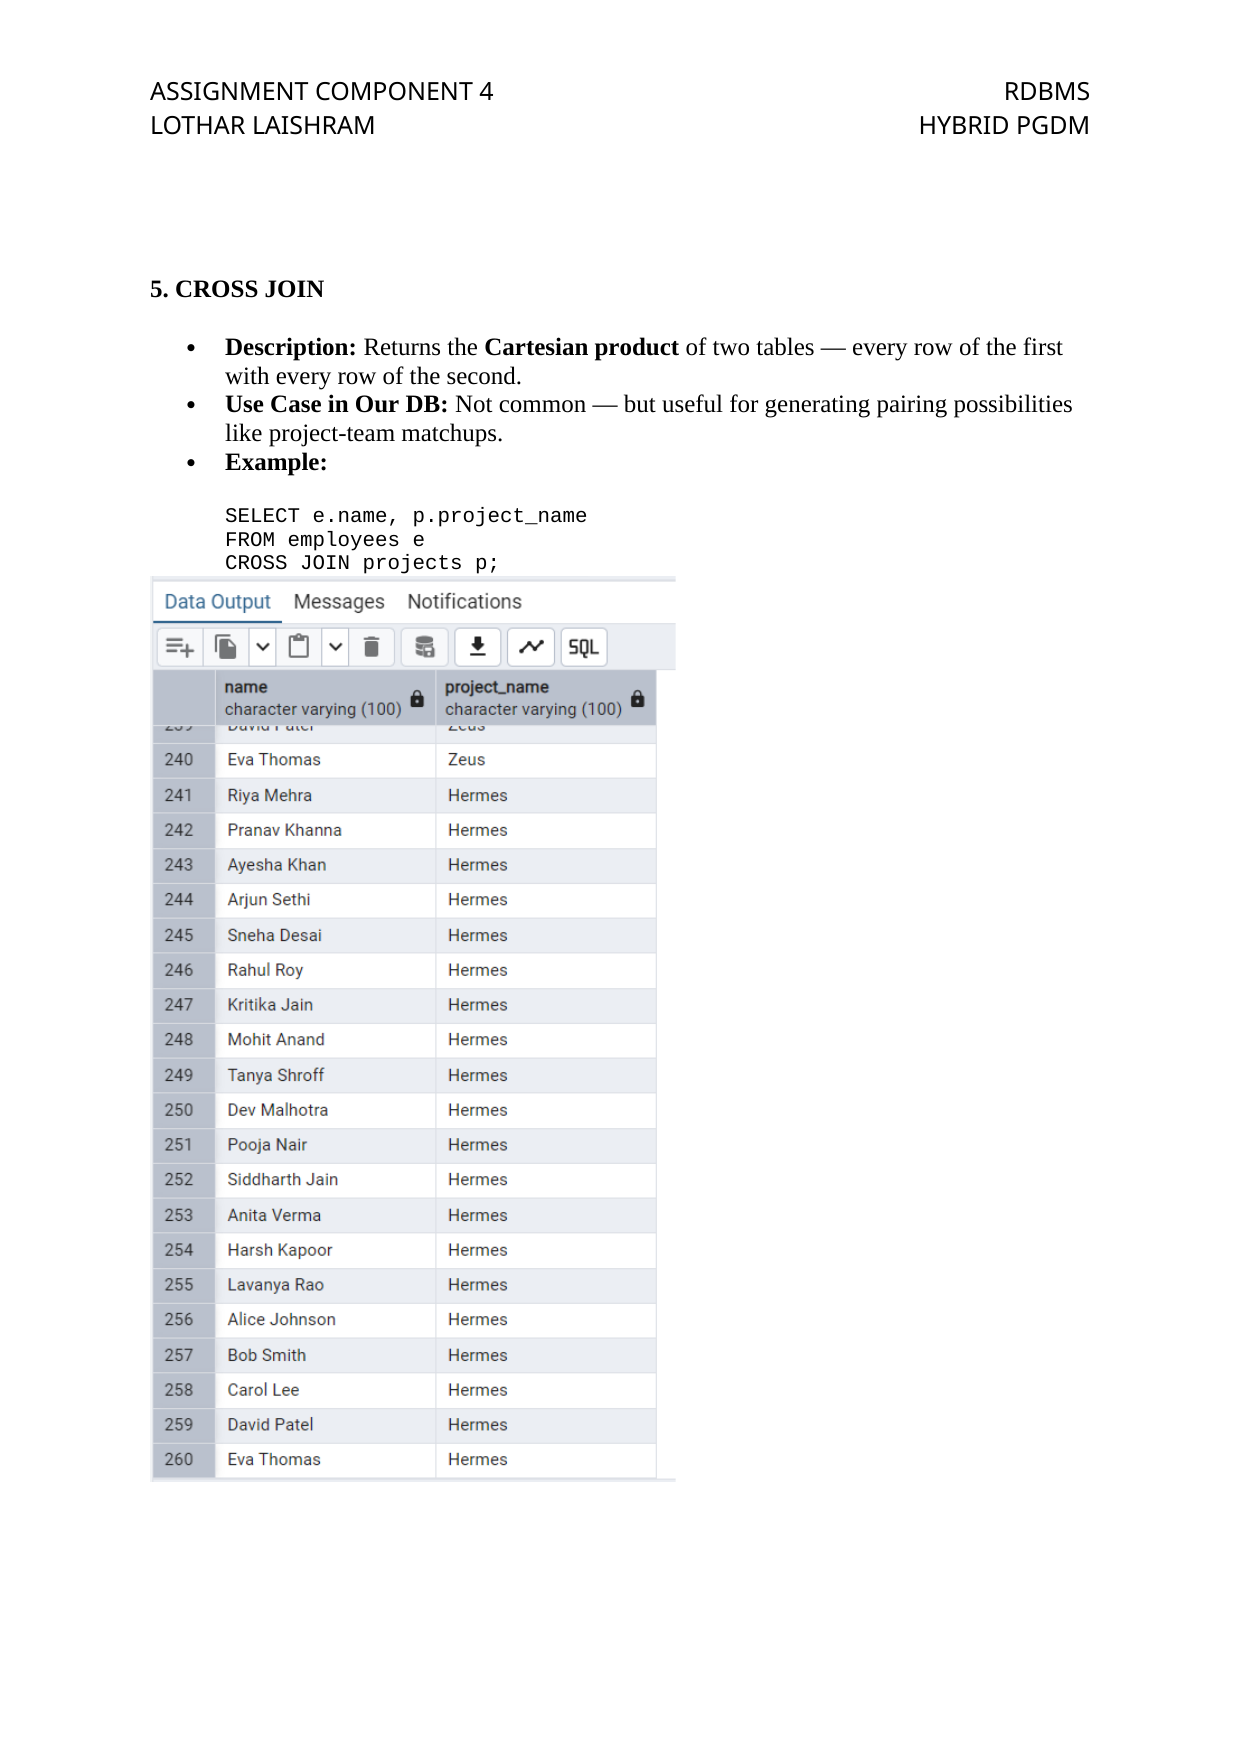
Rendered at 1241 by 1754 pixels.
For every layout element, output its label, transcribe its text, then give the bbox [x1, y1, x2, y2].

list Use Case in Our DB: Not common — but useful for generating pairing possibilities like project-team matchups. [187, 389, 1090, 447]
picture [150, 576, 676, 1482]
text CROSS JOIN projects p; [225, 552, 1090, 576]
list Example: [187, 447, 1090, 476]
text SELECT e.name, p.project_name [225, 505, 1090, 529]
list Description: Returns the Cartesian product of two tables — every row of the first with every row of the second. [187, 332, 1090, 389]
text FROM employees e [225, 529, 1090, 552]
text 5. CROSS JOIN [150, 274, 1090, 303]
